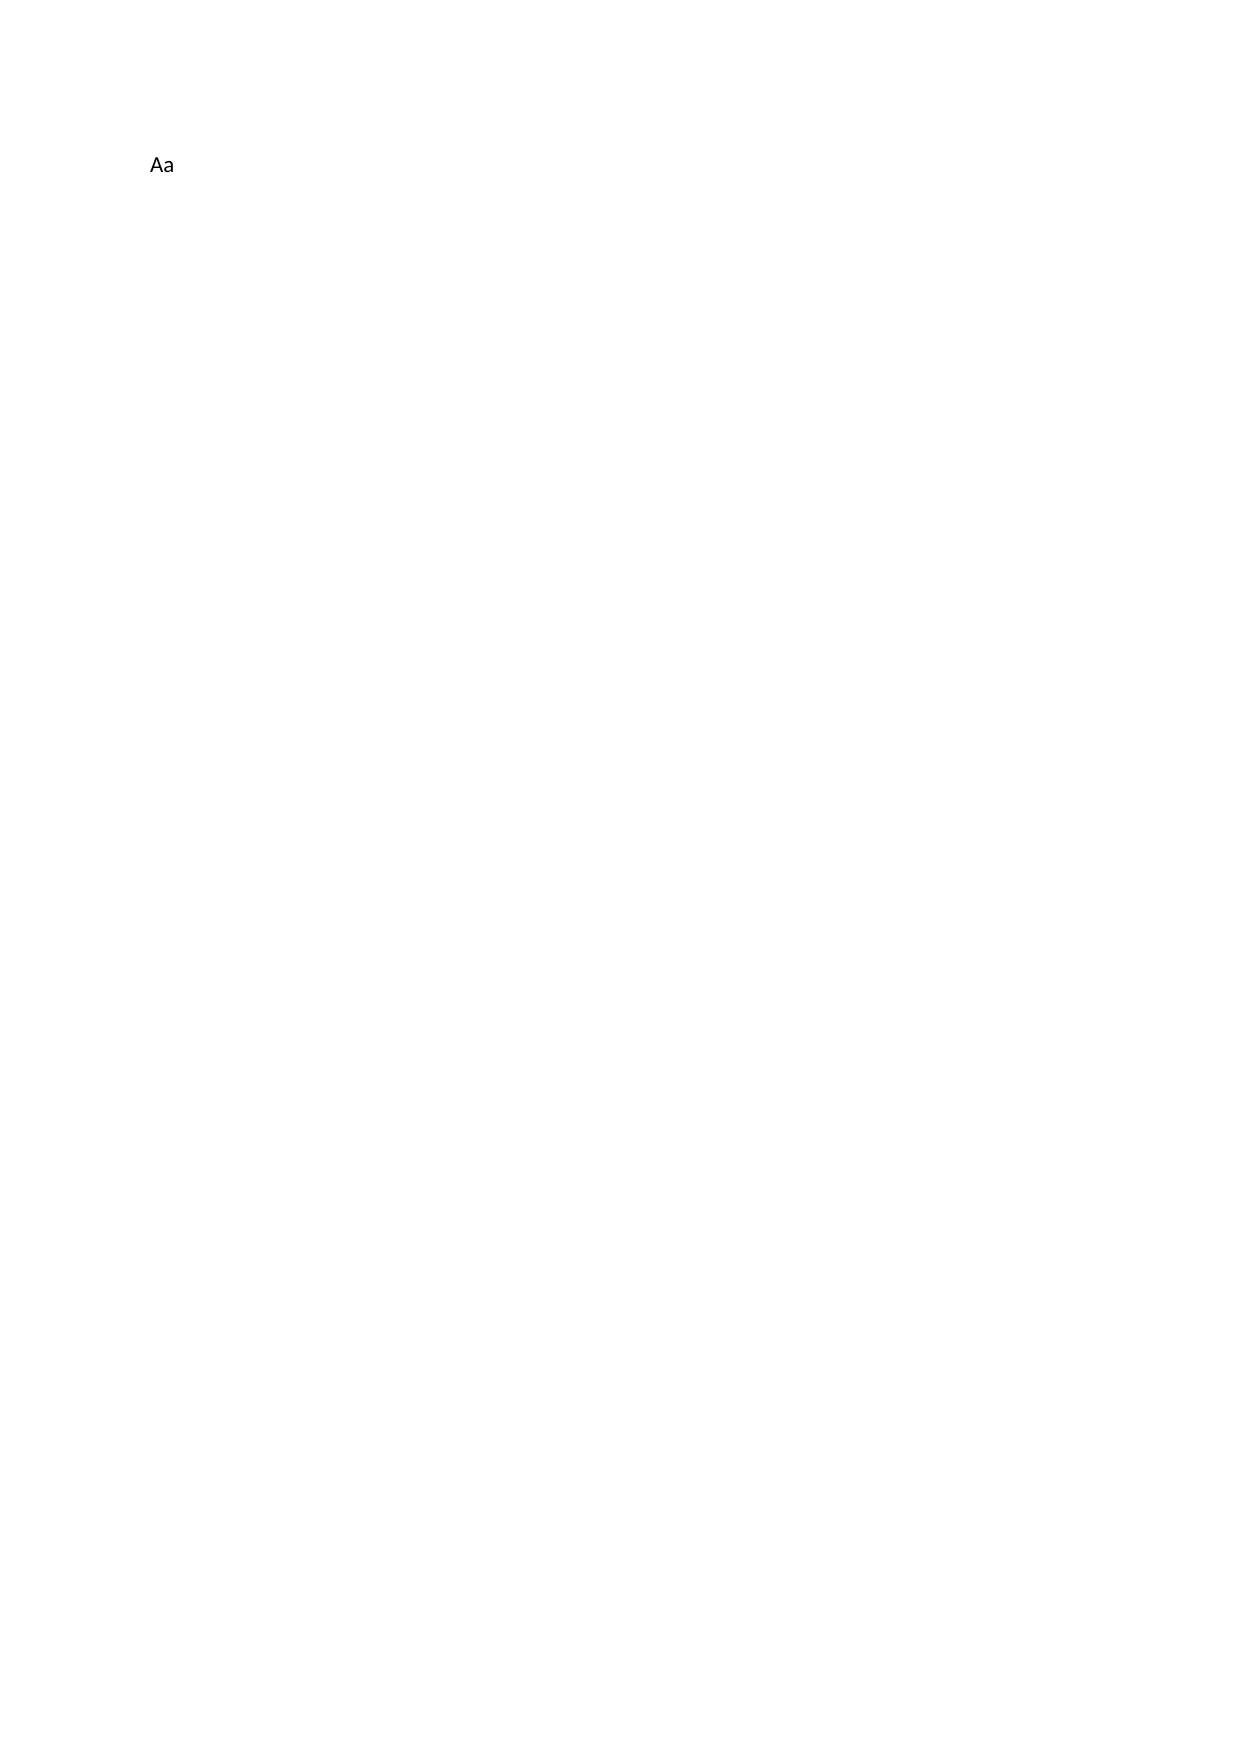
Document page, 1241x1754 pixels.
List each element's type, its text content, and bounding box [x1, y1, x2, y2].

text Aa [150, 150, 1090, 178]
